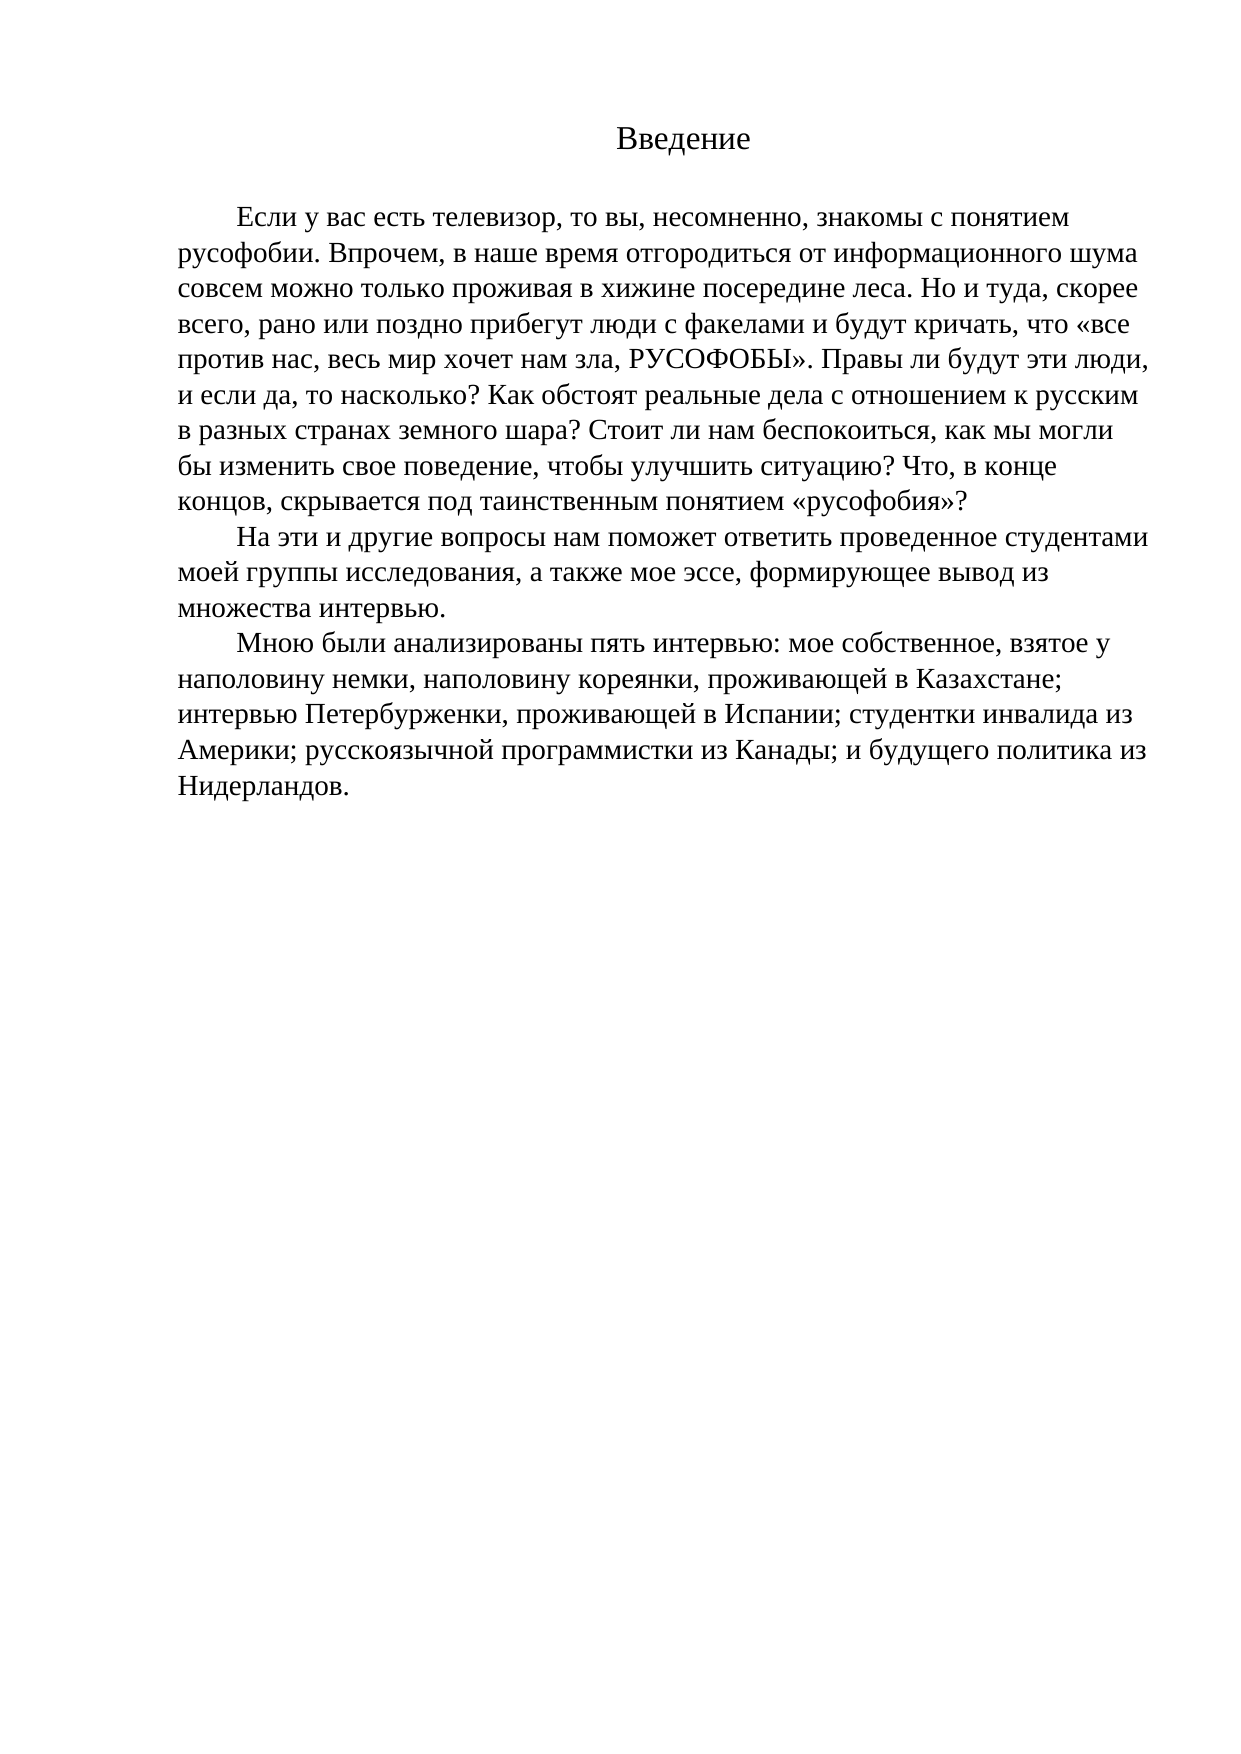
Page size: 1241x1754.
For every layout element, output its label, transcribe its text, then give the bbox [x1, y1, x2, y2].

list Мною были анализированы пять интервью: мое собственное, взятое у наполовину немки, наполовину кореянки, проживающей в Казахстане; интервью Петербурженки, проживающей в Испании; студентки инвалида из Америки; русскоязычной программистки из Канады; и будущего политика из Нидерландов. [177, 626, 1152, 801]
list Введение [215, 118, 1152, 156]
list На эти и другие вопросы нам поможет ответить проведенное студентами моей группы исследования, а также мое эссе, формирующее вывод из множества интервью. [177, 519, 1152, 624]
list Если у вас есть телевизор, то вы, несомненно, знакомы с понятием русофобии. Впрочем, в наше время отгородиться от информационного шума совсем можно только проживая в хижине посередине леса. Но и туда, скорее всего, рано или поздно прибегут люди с факелами и будут кричать, что «все против нас, весь мир хочет нам зла, РУСОФОБЫ». Правы ли будут эти люди, и если да, то насколько? Как обстоят реальные дела с отношением к русским в разных странах земного шара? Стоит ли нам беспокоиться, как мы могли бы изменить свое поведение, чтобы улучшить ситуацию? Что, в конце концов, скрывается под таинственным понятием «русофобия»? [177, 199, 1152, 517]
